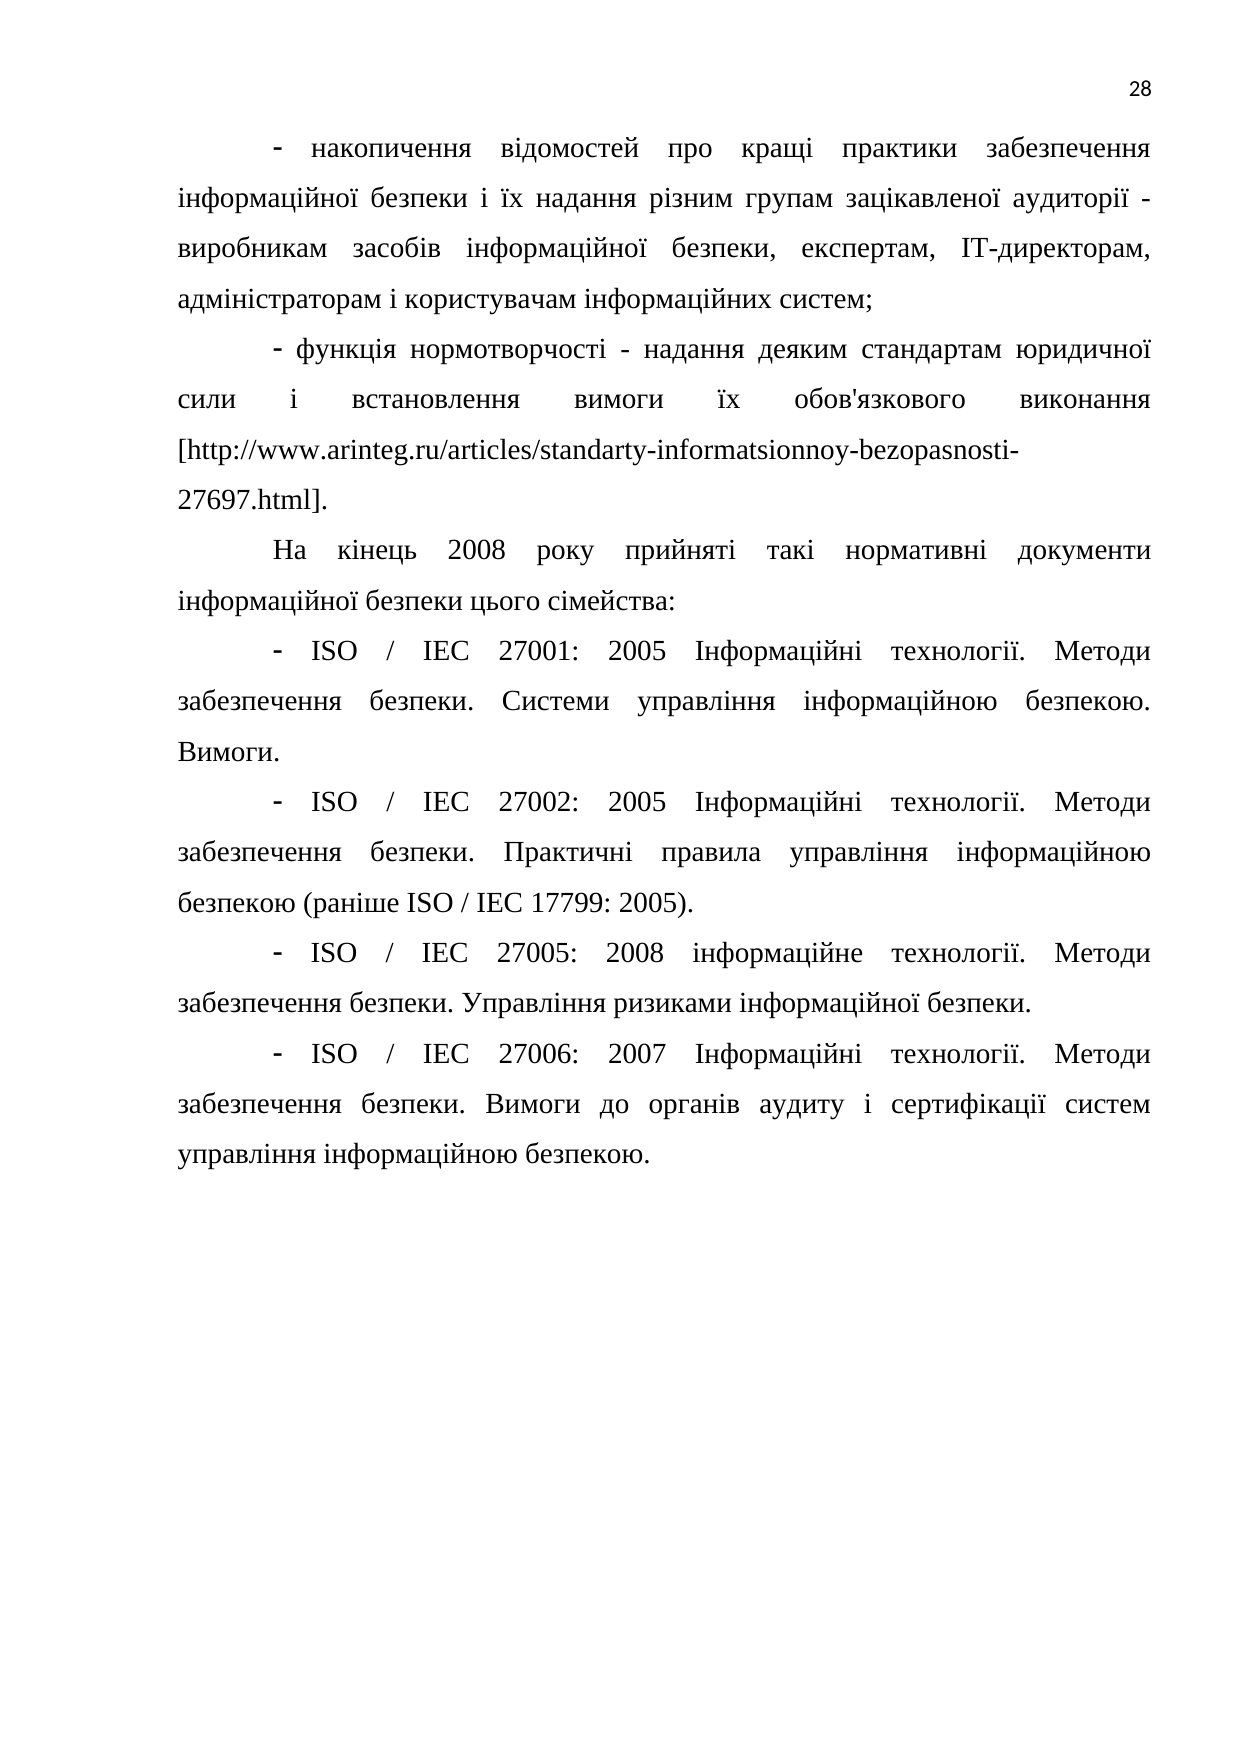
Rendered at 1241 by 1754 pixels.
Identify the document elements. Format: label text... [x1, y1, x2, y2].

text ISO / IEC 27005: 2008 інформаційне технології. Методи забезпечення безпеки. Управління ризиками інформаційної безпеки. [177, 935, 1152, 1019]
text накопичення відомостей про кращі практики забезпечення інформаційної безпеки і їх надання різним групам зацікавленої аудиторії - виробникам засобів інформаційної безпеки, експертам, IT-директорам, адміністраторам і користувачам інформаційних систем; [177, 130, 1152, 314]
text На кінець 2008 року прийняті такі нормативні документи інформаційної безпеки цього сімейства: [177, 532, 1152, 616]
text ISO / IEC 27006: 2007 Інформаційні технології. Методи забезпечення безпеки. Вимоги до органів аудиту і сертифікації систем управління інформаційною безпекою. [177, 1036, 1152, 1170]
text ISO / IEC 27001: 2005 Інформаційні технології. Методи забезпечення безпеки. Системи управління інформаційною безпекою. Вимоги. [177, 633, 1152, 767]
text ISO / IEC 27002: 2005 Інформаційні технології. Методи забезпечення безпеки. Практичні правила управління інформаційною безпекою (раніше ISO / IEC 17799: 2005). [177, 784, 1152, 918]
text функція нормотворчості - надання деяким стандартам юридичної сили і встановлення вимоги їх обов'язкового виконання [http://www.arinteg.ru/articles/standarty-informatsionnoy-bezopasnosti-27697.html]. [177, 331, 1152, 516]
